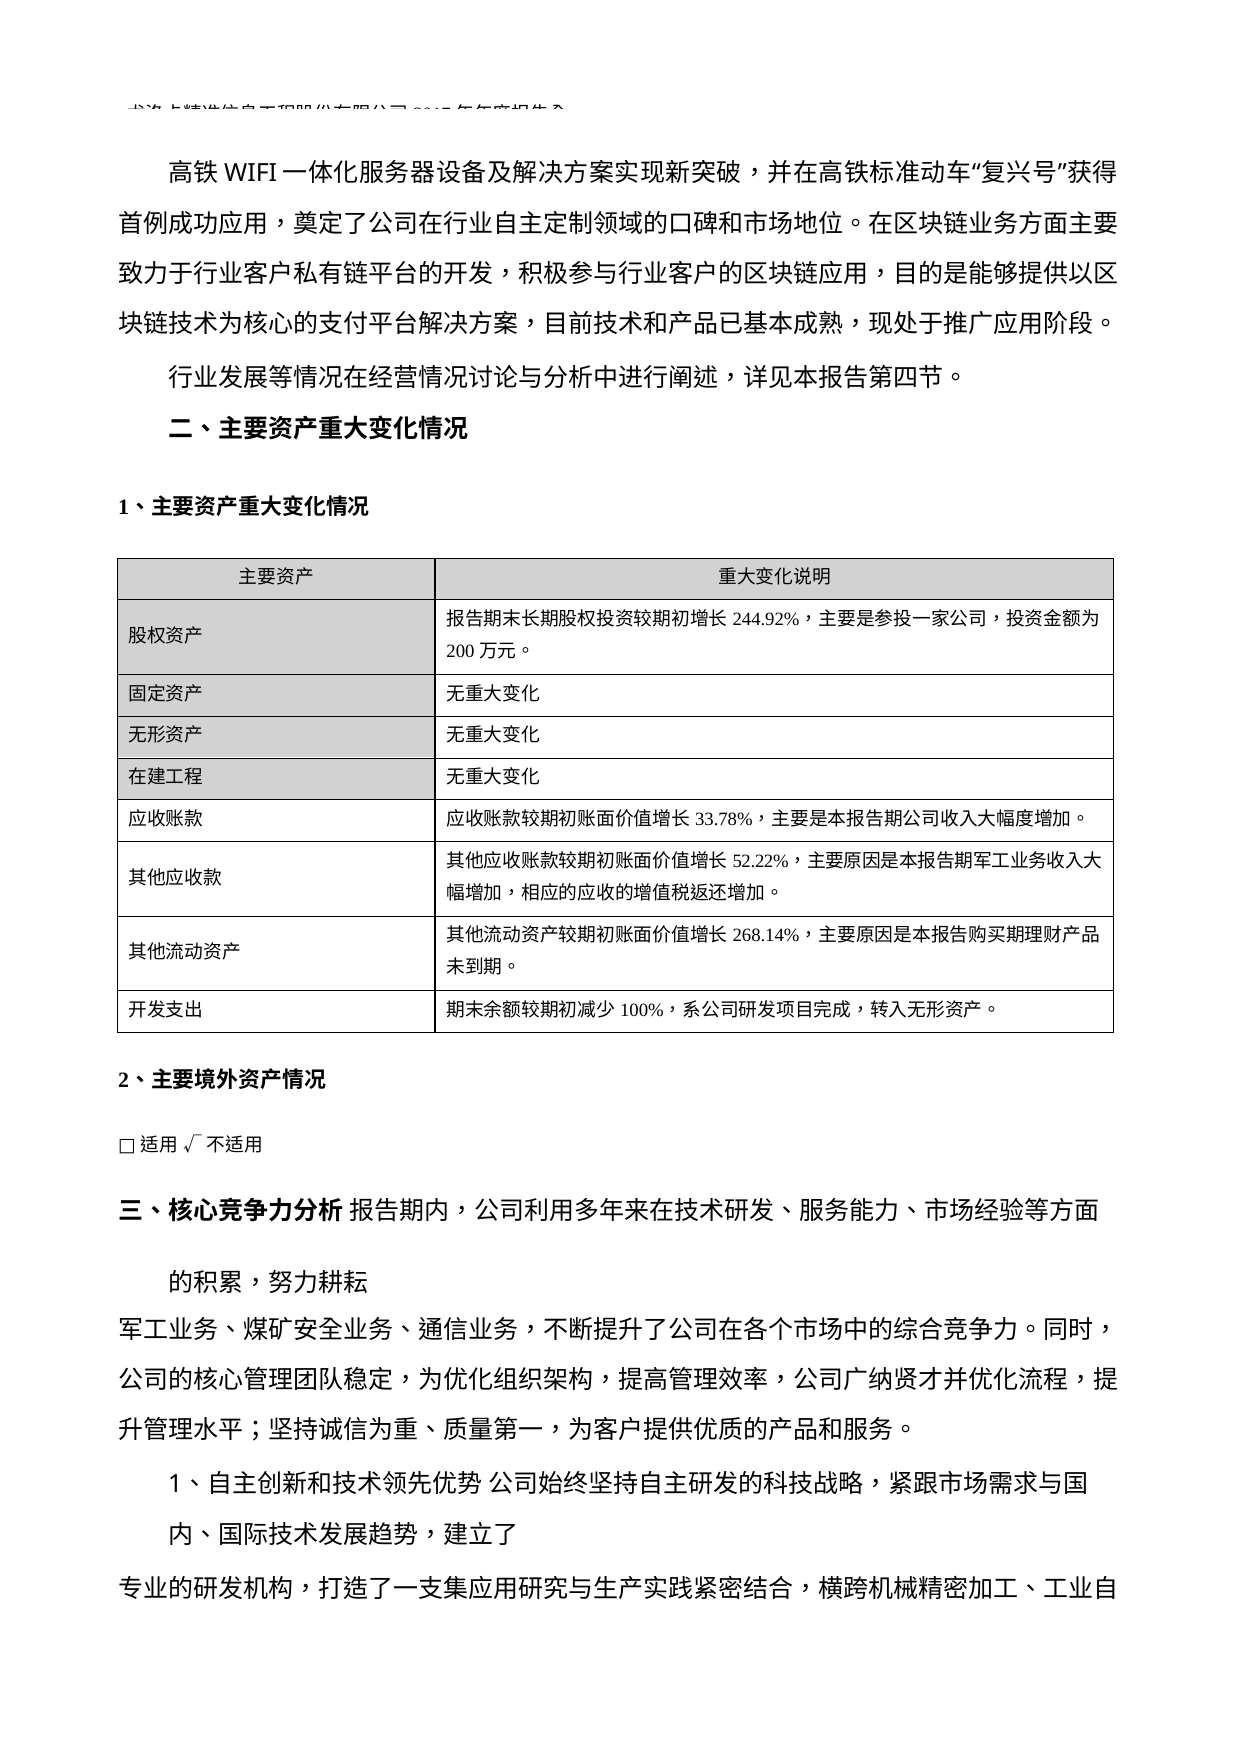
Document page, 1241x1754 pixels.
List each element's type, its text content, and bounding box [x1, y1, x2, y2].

text 高铁WIFI一体化服务器设备及解决方案实现新突破，并在高铁标准动车“复兴号”获得 首例成功应用，奠定了公司在行业自主定制领域的口碑和市场地位。在区块链业务方面主要 致力于行业客户私有链平台的开发，积极参与行业客户的区块链应用，目的是能够提供以区 块链技术为核心的支付平台解决方案，目前技术和产品已基本成熟，现处于推广应用阶段。 [118, 155, 1118, 340]
table_cell 无重大变化 [436, 675, 1113, 716]
subtitle 军工业务、煤矿安全业务、通信业务，不断提升了公司在各个市场中的综合竞争力。同时， 公司的核心管理团队稳定，为优化组织架构，提高管理效率，公司广纳贤才并优化流程，提 升管理水平；坚持诚信为重、质量第一，为客户提供优质的产品和服务。 [118, 1311, 1118, 1446]
table_header 主要资产 [118, 559, 434, 599]
table_cell 开发支出 [118, 991, 434, 1032]
table_cell 应收账款 [118, 800, 434, 841]
text 三、核心竞争力分析 报告期内，公司利用多年来在技术研发、服务能力、市场经验等方面的积累，努力耕耘 [118, 1162, 1120, 1306]
table_cell 期末余额较期初减少 100%，系公司研发项目完成，转入无形资产。 [436, 991, 1113, 1032]
table_cell 在建工程 [118, 759, 434, 799]
text 1、自主创新和技术领先优势 公司始终坚持自主研发的科技战略，紧跟市场需求与国内、国际技术发展趋势，建立了 [168, 1466, 1120, 1551]
table_cell 固定资产 [118, 675, 434, 716]
text □ 适用 √ 不适用 [118, 1131, 1130, 1157]
table_cell 无重大变化 [436, 759, 1113, 799]
table_cell 无重大变化 [436, 717, 1113, 757]
table_cell 其他应收款 [118, 842, 434, 916]
table_cell 其他流动资产 [118, 917, 434, 990]
table_cell 应收账款较期初账面价值增长 33.78%，主要是本报告期公司收入大幅度增加。 [436, 800, 1113, 841]
table_cell 其他应收账款较期初账面价值增长 52.22%，主要原因是本报告期军工业务收入大 幅增加，相应的应收的增值税返还增加。 [436, 842, 1113, 916]
table_header 重大变化说明 [436, 559, 1113, 599]
table_cell 股权资产 [118, 600, 434, 674]
subtitle 1、主要资产重大变化情况 [118, 491, 970, 521]
table_cell 其他流动资产较期初账面价值增长 268.14%，主要原因是本报告购买期理财产品 未到期。 [436, 917, 1113, 990]
text 2、主要境外资产情况 [118, 1064, 1130, 1093]
text 专业的研发机构，打造了一支集应用研究与生产实践紧密结合，横跨机械精密加工、工业自 [118, 1571, 1130, 1604]
table_cell 无形资产 [118, 717, 434, 757]
text 行业发展等情况在经营情况讨论与分析中进行阐述，详见本报告第四节。 二、主要资产重大变化情况 [168, 360, 970, 444]
table_cell 报告期末长期股权投资较期初增长 244.92%，主要是参投一家公司，投资金额为 200 万元。 [436, 600, 1113, 674]
